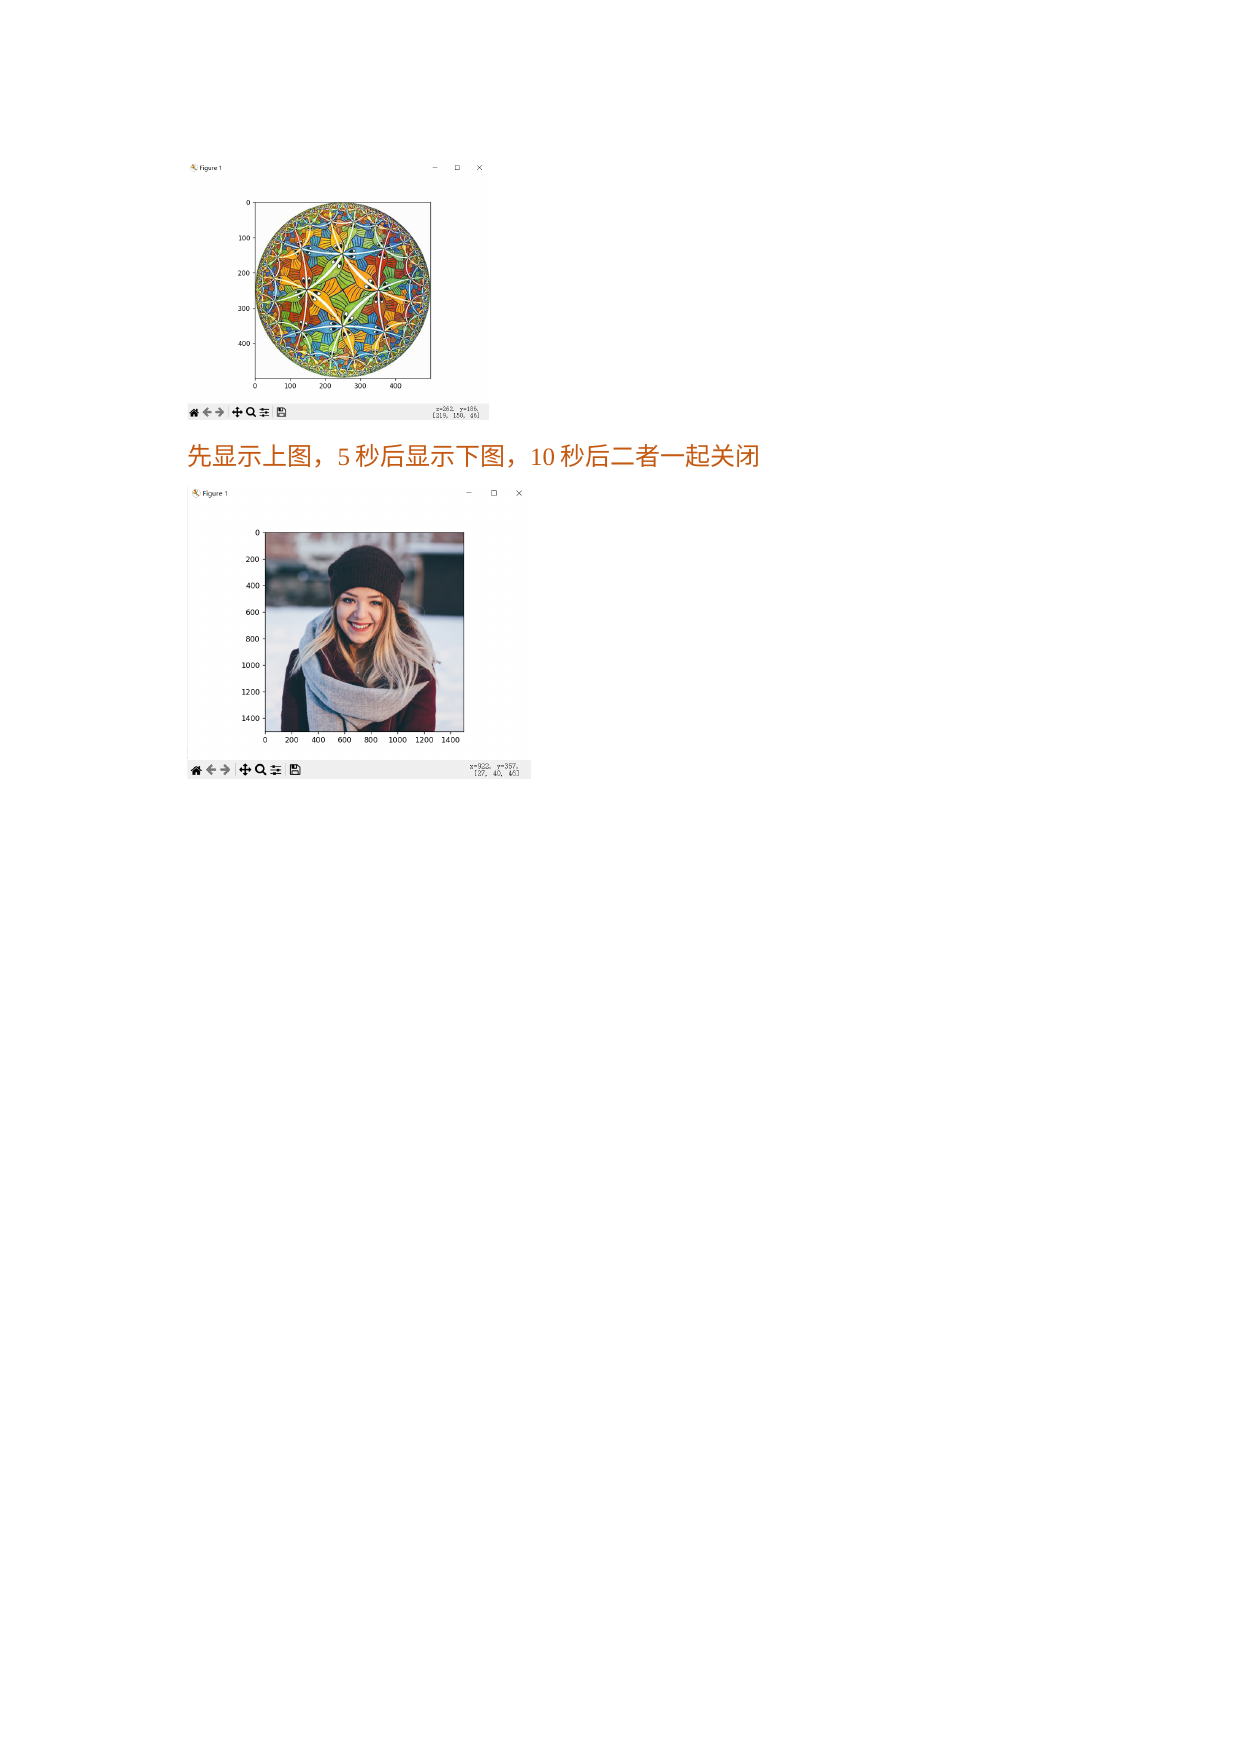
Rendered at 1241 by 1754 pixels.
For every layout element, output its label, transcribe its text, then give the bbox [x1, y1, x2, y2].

text 先显示上图，5秒后显示下图，10秒后二者一起关闭 [187, 422, 1053, 487]
picture [187, 162, 490, 420]
picture [187, 487, 531, 779]
